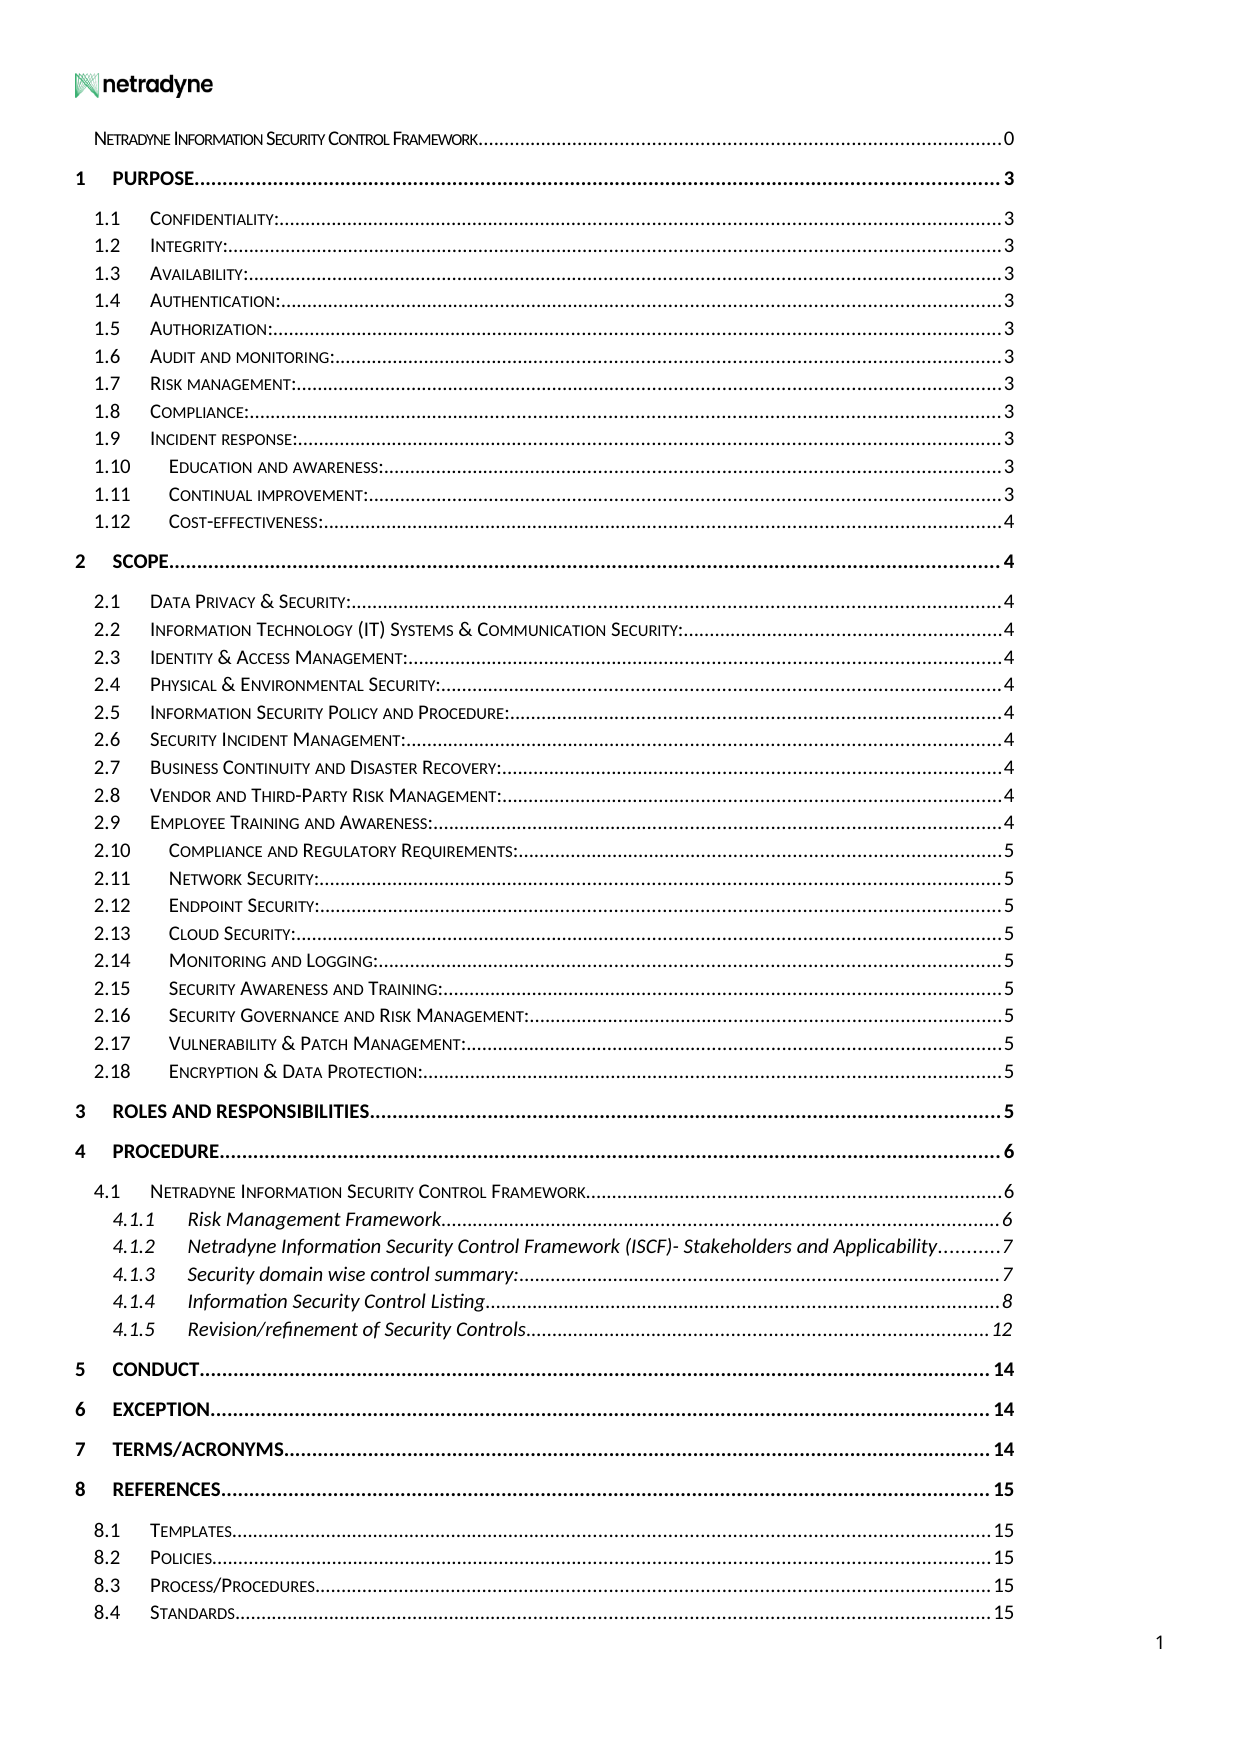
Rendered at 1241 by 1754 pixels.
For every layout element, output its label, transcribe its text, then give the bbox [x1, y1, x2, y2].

text 2.8 Vendor and Third-Party Risk Management: 4 [94, 782, 1165, 807]
text 2.18 Encryption & Data Protection: 5 [94, 1058, 1165, 1083]
text 1.7 Risk management: 3 [94, 370, 1165, 396]
text 8 References 15 [75, 1477, 1165, 1502]
text 2.10 Compliance and Regulatory Requirements: 5 [94, 837, 1165, 862]
text 1.3 Availability: 3 [94, 260, 1165, 285]
text 2.13 Cloud Security: 5 [94, 920, 1165, 945]
text 1.9 Incident response: 3 [94, 426, 1165, 451]
text 5 Conduct 14 [75, 1356, 1165, 1382]
text 1.5 Authorization: 3 [94, 315, 1165, 341]
text 2.17 Vulnerability & Patch Management: 5 [94, 1030, 1165, 1056]
picture [75, 73, 213, 98]
text 1.4 Authentication: 3 [94, 288, 1165, 313]
text 2.6 Security Incident Management: 4 [94, 727, 1165, 752]
text 4 Procedure 6 [75, 1138, 1165, 1163]
text 2.2 Information Technology (IT) Systems & Communication Security: 4 [94, 616, 1165, 642]
text 1.6 Audit and monitoring: 3 [94, 343, 1165, 368]
text 4.1.4 Information Security Control Listing 8 [112, 1289, 1165, 1314]
text 7 Terms/Acronyms 14 [75, 1437, 1165, 1462]
text 4.1.3 Security domain wise control summary: 7 [112, 1261, 1165, 1286]
text 8.1 Templates 15 [94, 1517, 1165, 1542]
text 1.11 Continual improvement: 3 [94, 481, 1165, 506]
text 2 Scope 4 [75, 548, 1165, 574]
text 4.1 Netradyne Information Security Control Framework 6 [94, 1178, 1165, 1204]
text 2.14 Monitoring and Logging: 5 [94, 947, 1165, 973]
text 1.12 Cost-effectiveness: 4 [94, 508, 1165, 534]
text 3 Roles and Responsibilities 5 [75, 1098, 1165, 1123]
text 1.10 Education and awareness: 3 [94, 453, 1165, 479]
text 2.5 Information Security Policy and Procedure: 4 [94, 699, 1165, 724]
text 4.1.1 Risk Management Framework 6 [112, 1206, 1165, 1231]
text 2.3 Identity & Access Management: 4 [94, 644, 1165, 669]
text 2.4 Physical & Environmental Security: 4 [94, 671, 1165, 697]
text 2.1 Data Privacy & Security: 4 [94, 589, 1165, 614]
text 1.1 Confidentiality: 3 [94, 205, 1165, 230]
text 4.1.5 Revision/refinement of Security Controls 12 [112, 1316, 1165, 1342]
text 8.3 Process/Procedures 15 [94, 1572, 1165, 1597]
text 1.2 Integrity: 3 [94, 232, 1165, 258]
text 2.16 Security Governance and Risk Management: 5 [94, 1003, 1165, 1028]
text 2.7 Business Continuity and Disaster Recovery: 4 [94, 754, 1165, 780]
text 8.2 Policies 15 [94, 1544, 1165, 1570]
text 1.8 Compliance: 3 [94, 398, 1165, 423]
text 2.9 Employee Training and Awareness: 4 [94, 809, 1165, 835]
text 6 Exception 14 [75, 1396, 1165, 1422]
text 2.12 Endpoint Security: 5 [94, 892, 1165, 918]
text 2.15 Security Awareness and Training: 5 [94, 975, 1165, 1001]
text 1 Purpose 3 [75, 165, 1165, 190]
text 8.4 Standards 15 [94, 1599, 1165, 1625]
text Netradyne Information Security Control Framework 0 [94, 125, 1165, 150]
text 4.1.2 Netradyne Information Security Control Framework (ISCF)- Stakeholders and Applicability 7 [112, 1233, 1165, 1259]
text 2.11 Network Security: 5 [94, 865, 1165, 890]
